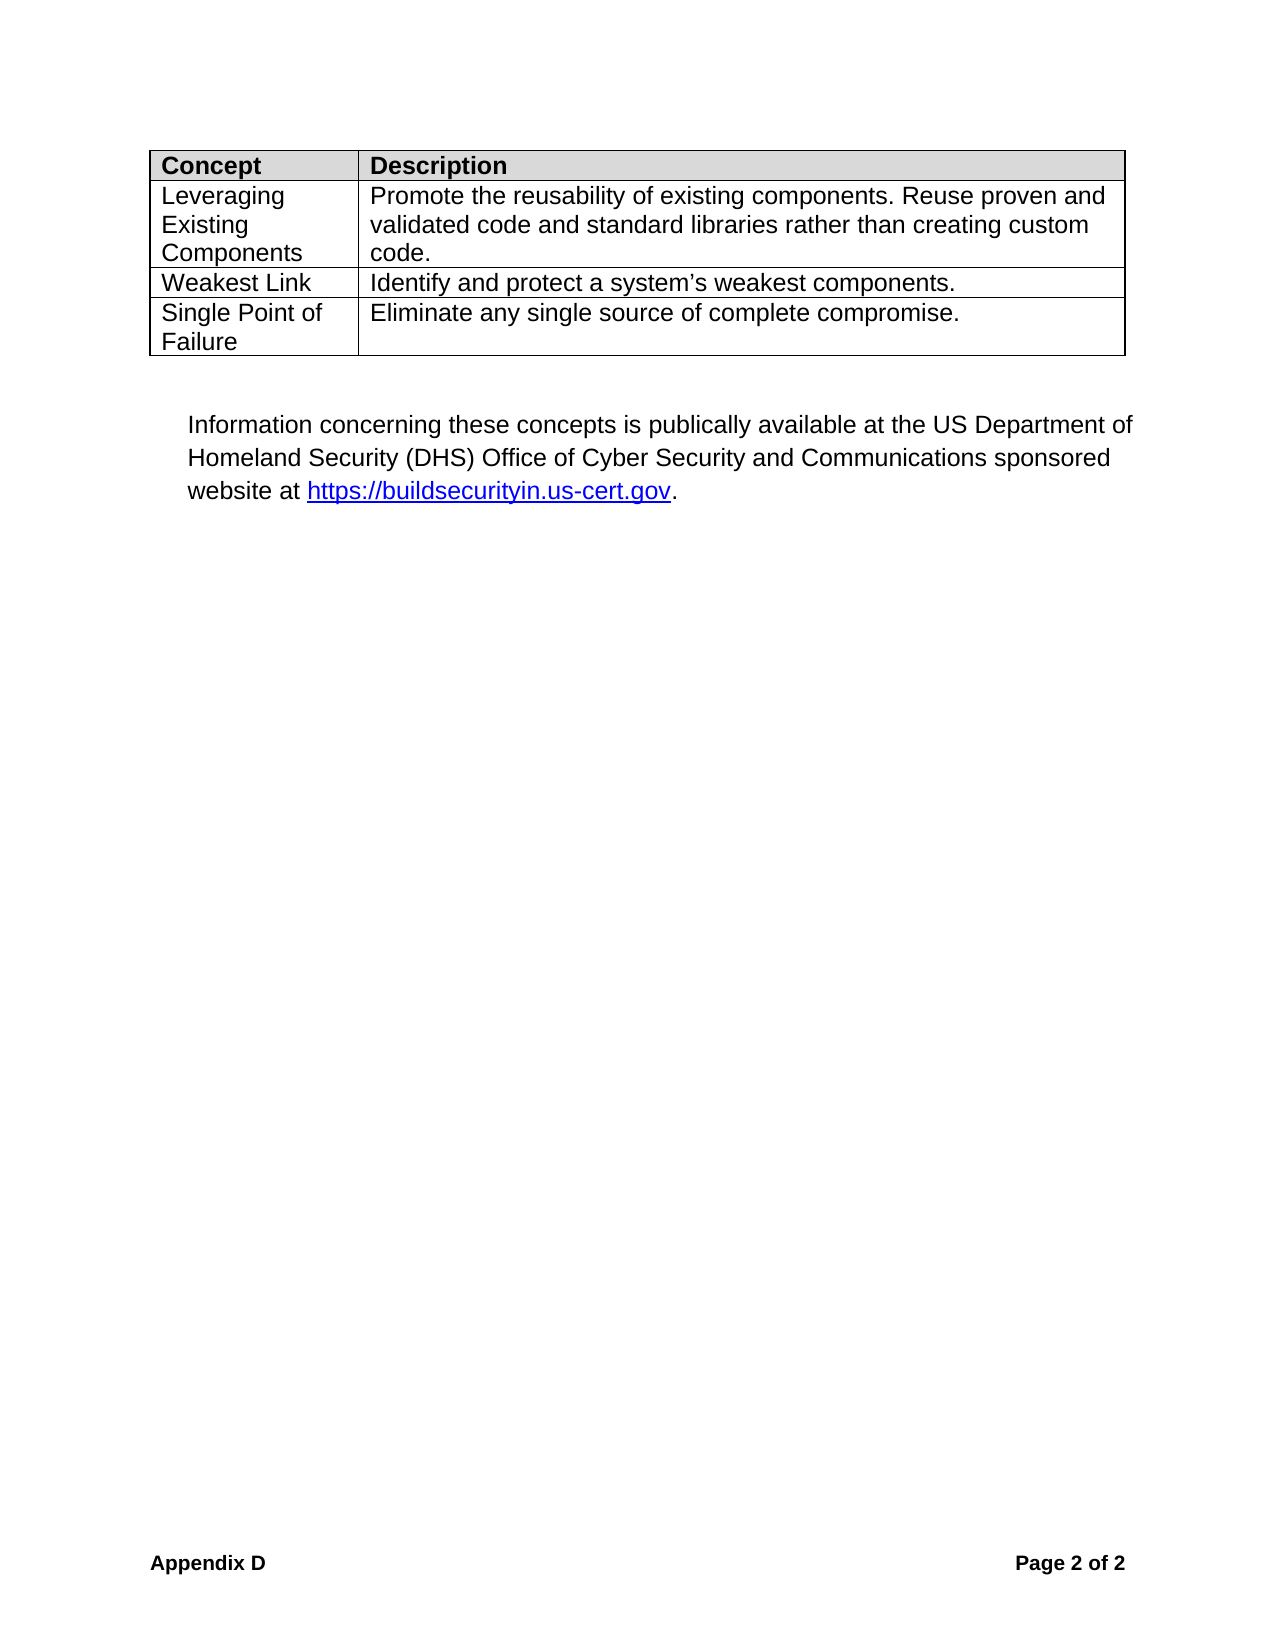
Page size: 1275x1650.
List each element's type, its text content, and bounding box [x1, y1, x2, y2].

table_cell Identify and protect a system’s weakest components. [359, 268, 1124, 297]
table_header Description [359, 151, 1124, 180]
table_cell Single Point of Failure [151, 298, 358, 355]
table_cell Promote the reusability of existing components. Reuse proven and validated code and standard libraries rather than creating custom code. [359, 181, 1124, 267]
table_cell Weakest Link [151, 268, 358, 297]
table_cell Eliminate any single source of complete compromise. [359, 298, 1124, 355]
table_cell Leveraging Existing Components [151, 181, 358, 267]
text Information concerning these concepts is publically available at the US Department of Homeland Security (DHS) Office of Cyber Security and Communications sponsored website at https://buildsecurityin.us-cert.gov. [187, 410, 1153, 505]
table_header Concept [151, 151, 358, 180]
